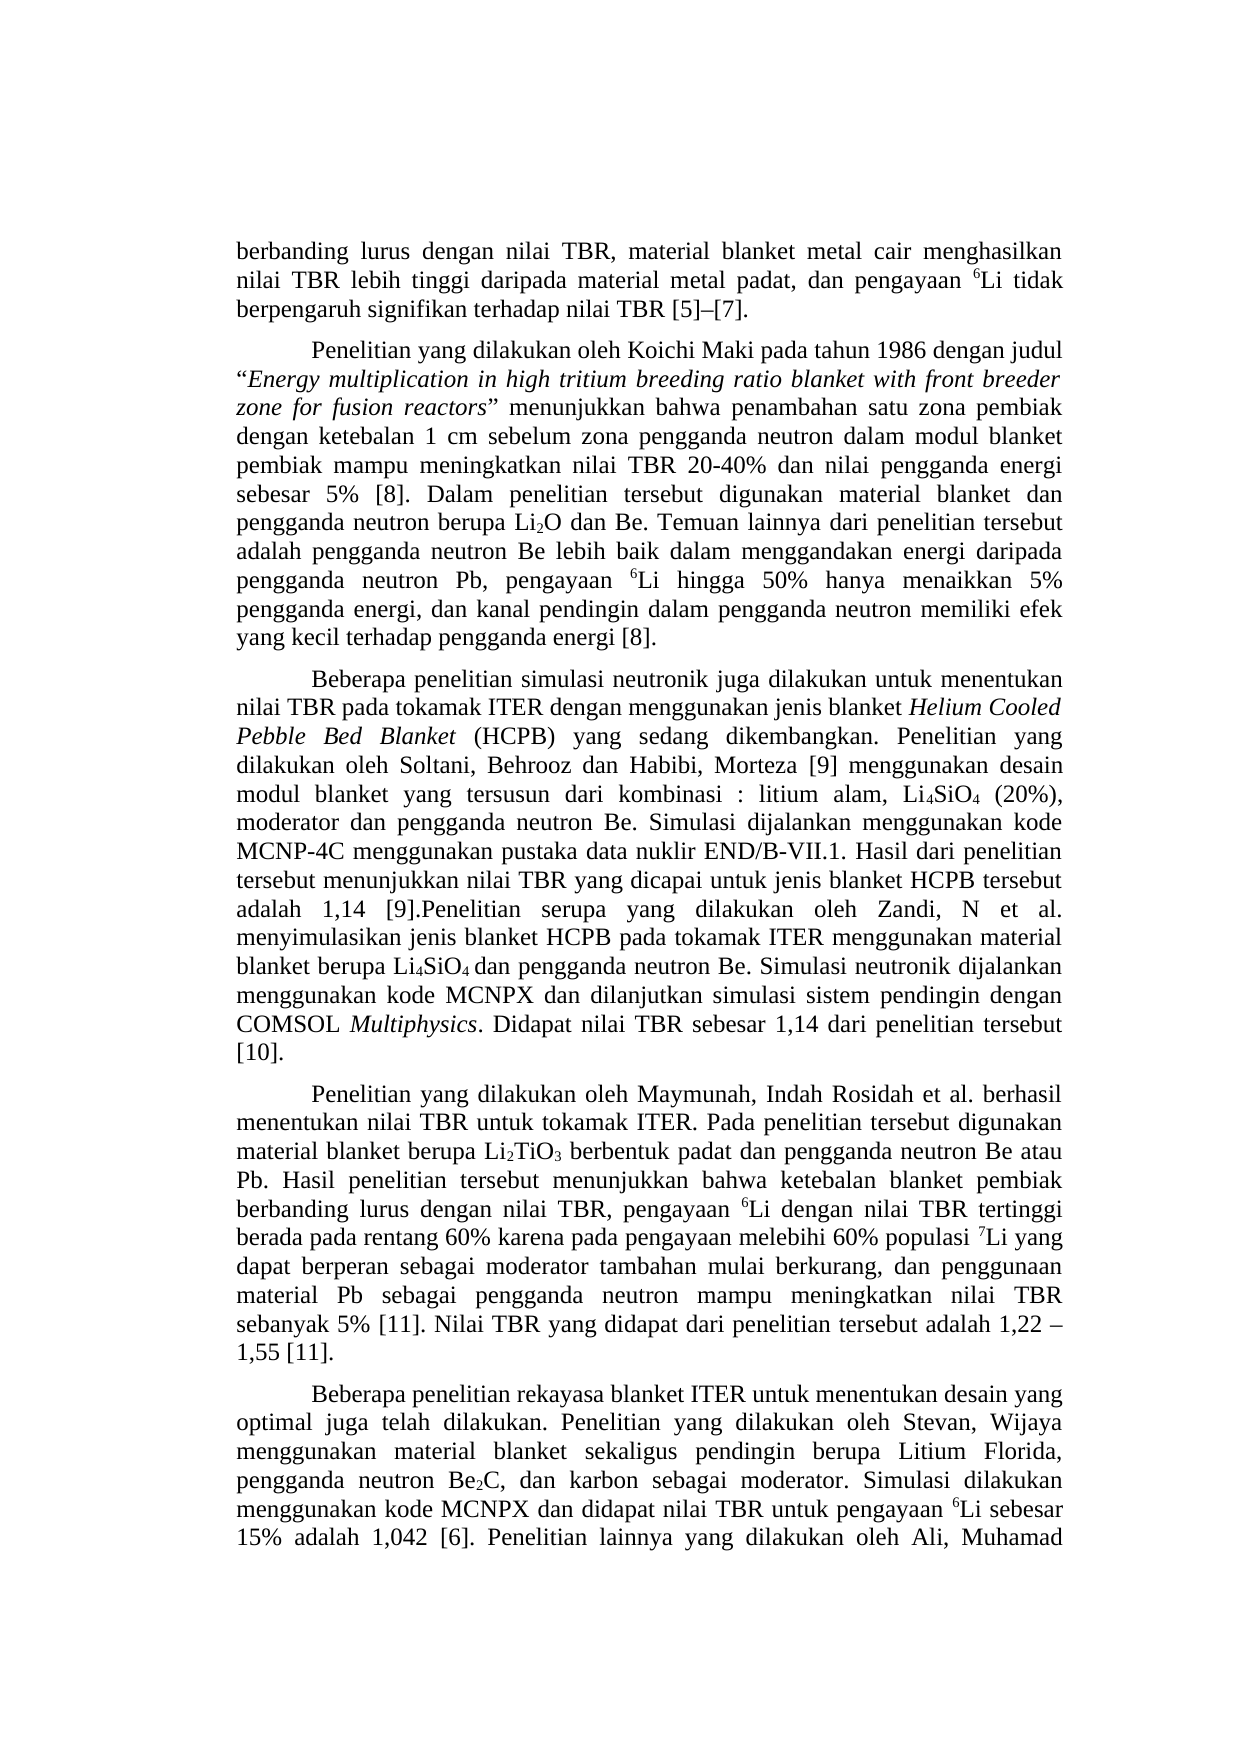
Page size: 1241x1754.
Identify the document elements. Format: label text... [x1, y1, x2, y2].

text Beberapa penelitian simulasi neutronik juga dilakukan untuk menentukan nilai TBR pada tokamak ITER dengan menggunakan jenis blanket Helium Cooled Pebble Bed Blanket (HCPB) yang sedang dikembangkan. Penelitian yang dilakukan oleh Soltani, Behrooz dan Habibi, Morteza [9] menggunakan desain modul blanket yang tersusun dari kombinasi : litium alam, Li4SiO4 (20%), moderator dan pengganda neutron Be. Simulasi dijalankan menggunakan kode MCNP-4C menggunakan pustaka data nuklir END/B-VII.1. Hasil dari penelitian tersebut menunjukkan nilai TBR yang dicapai untuk jenis blanket HCPB tersebut adalah 1,14 [9].Penelitian serupa yang dilakukan oleh Zandi, N et al. menyimulasikan jenis blanket HCPB pada tokamak ITER menggunakan material blanket berupa Li4SiO4 dan pengganda neutron Be. Simulasi neutronik dijalankan menggunakan kode MCNPX dan dilanjutkan simulasi sistem pendingin dengan COMSOL Multiphysics. Didapat nilai TBR sebesar 1,14 dari penelitian tersebut [10]. [236, 664, 1063, 1066]
text Penelitian yang dilakukan oleh Koichi Maki pada tahun 1986 dengan judul “Energy multiplication in high tritium breeding ratio blanket with front breeder zone for fusion reactors” menunjukkan bahwa penambahan satu zona pembiak dengan ketebalan 1 cm sebelum zona pengganda neutron dalam modul blanket pembiak mampu meningkatkan nilai TBR 20-40% dan nilai pengganda energi sebesar 5% [8]. Dalam penelitian tersebut digunakan material blanket dan pengganda neutron berupa Li2O dan Be. Temuan lainnya dari penelitian tersebut adalah pengganda neutron Be lebih baik dalam menggandakan energi daripada pengganda neutron Pb, pengayaan 6Li hingga 50% hanya menaikkan 5% pengganda energi, dan kanal pendingin dalam pengganda neutron memiliki efek yang kecil terhadap pengganda energi [8]. [236, 335, 1063, 651]
text Penelitian yang dilakukan oleh Maymunah, Indah Rosidah et al. berhasil menentukan nilai TBR untuk tokamak ITER. Pada penelitian tersebut digunakan material blanket berupa Li2TiO3 berbentuk padat dan pengganda neutron Be atau Pb. Hasil penelitian tersebut menunjukkan bahwa ketebalan blanket pembiak berbanding lurus dengan nilai TBR, pengayaan 6Li dengan nilai TBR tertinggi berada pada rentang 60% karena pada pengayaan melebihi 60% populasi 7Li yang dapat berperan sebagai moderator tambahan mulai berkurang, dan penggunaan material Pb sebagai pengganda neutron mampu meningkatkan nilai TBR sebanyak 5% [11]. Nilai TBR yang didapat dari penelitian tersebut adalah 1,22 – 1,55 [11]. [236, 1079, 1063, 1366]
